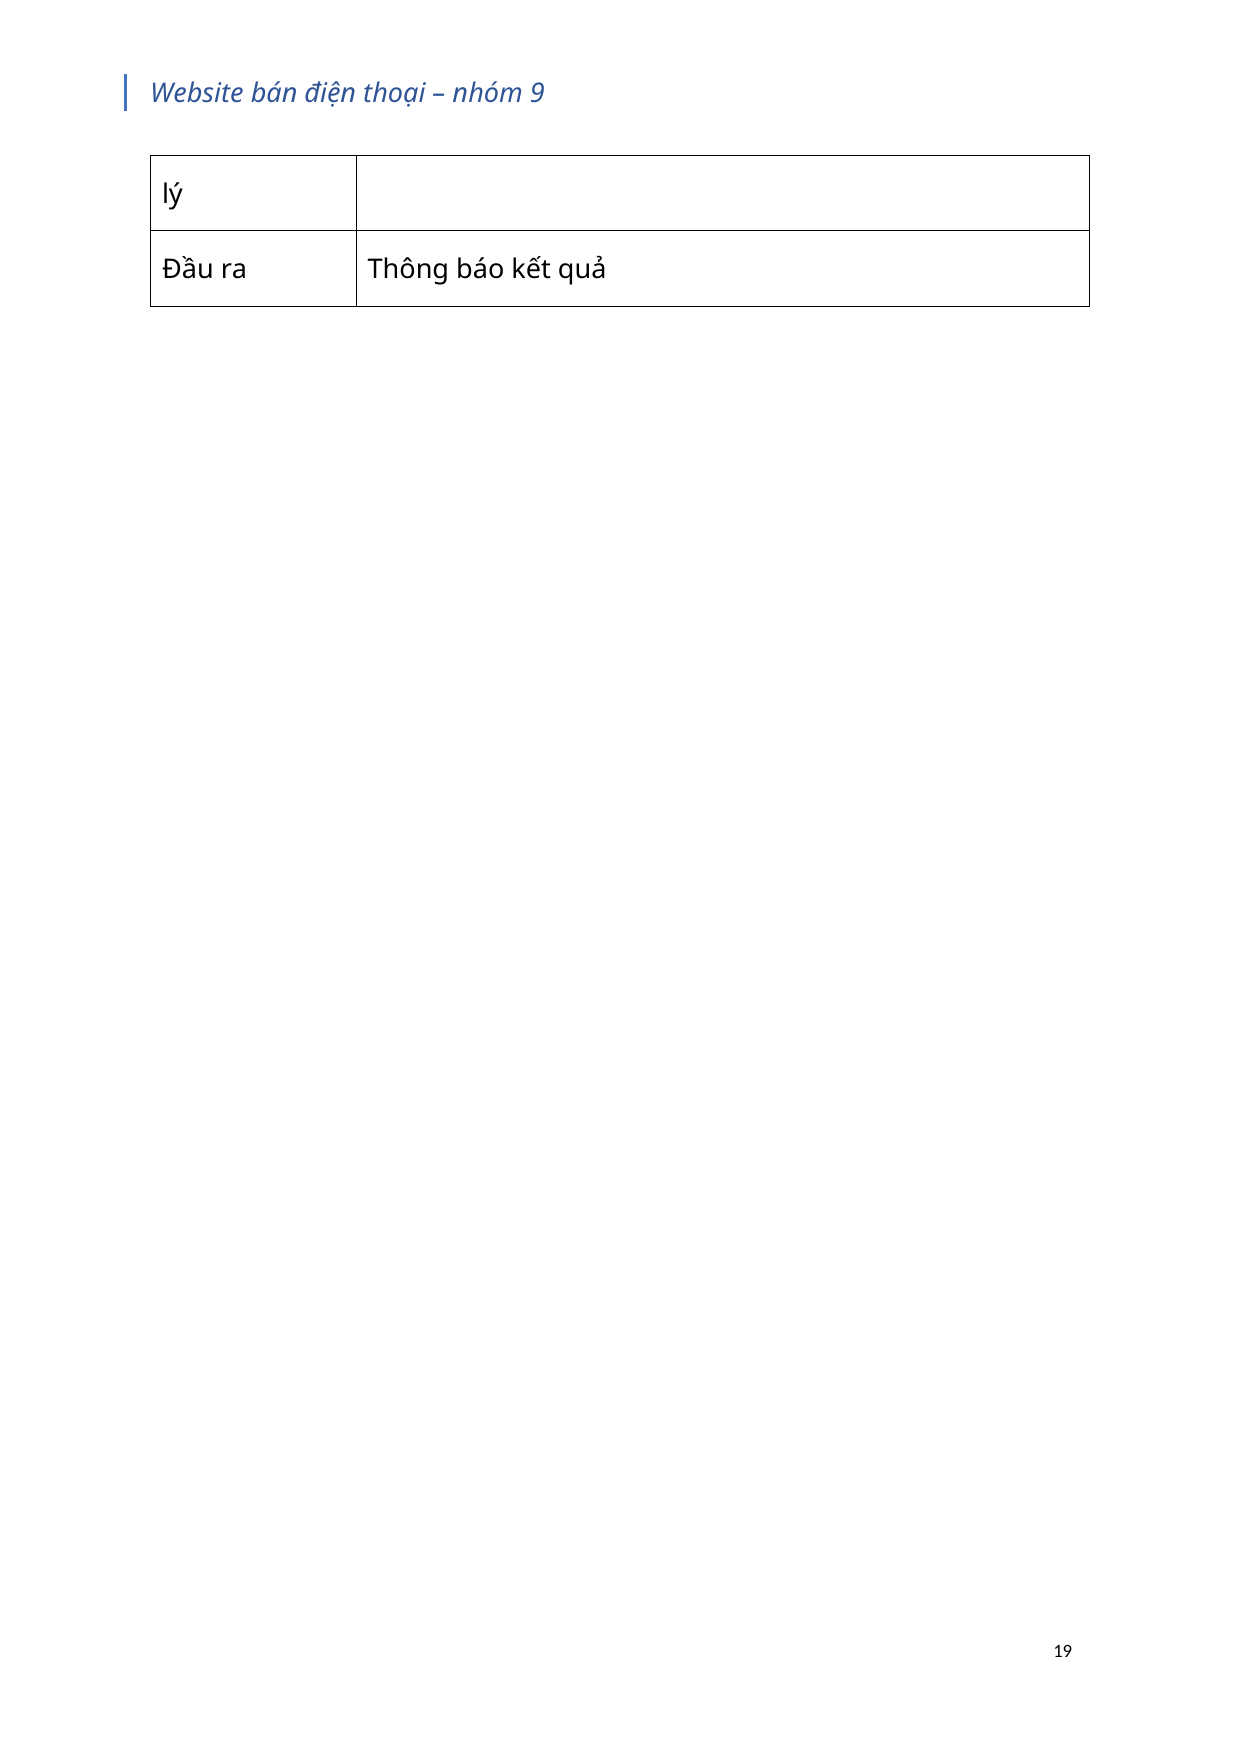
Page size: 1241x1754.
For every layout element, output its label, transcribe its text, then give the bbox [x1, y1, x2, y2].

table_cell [357, 156, 1089, 230]
table_cell Thông báo kết quả [357, 231, 1089, 306]
table_cell Quá trình xử lý [151, 156, 356, 230]
table_cell Đầu ra [151, 231, 356, 306]
